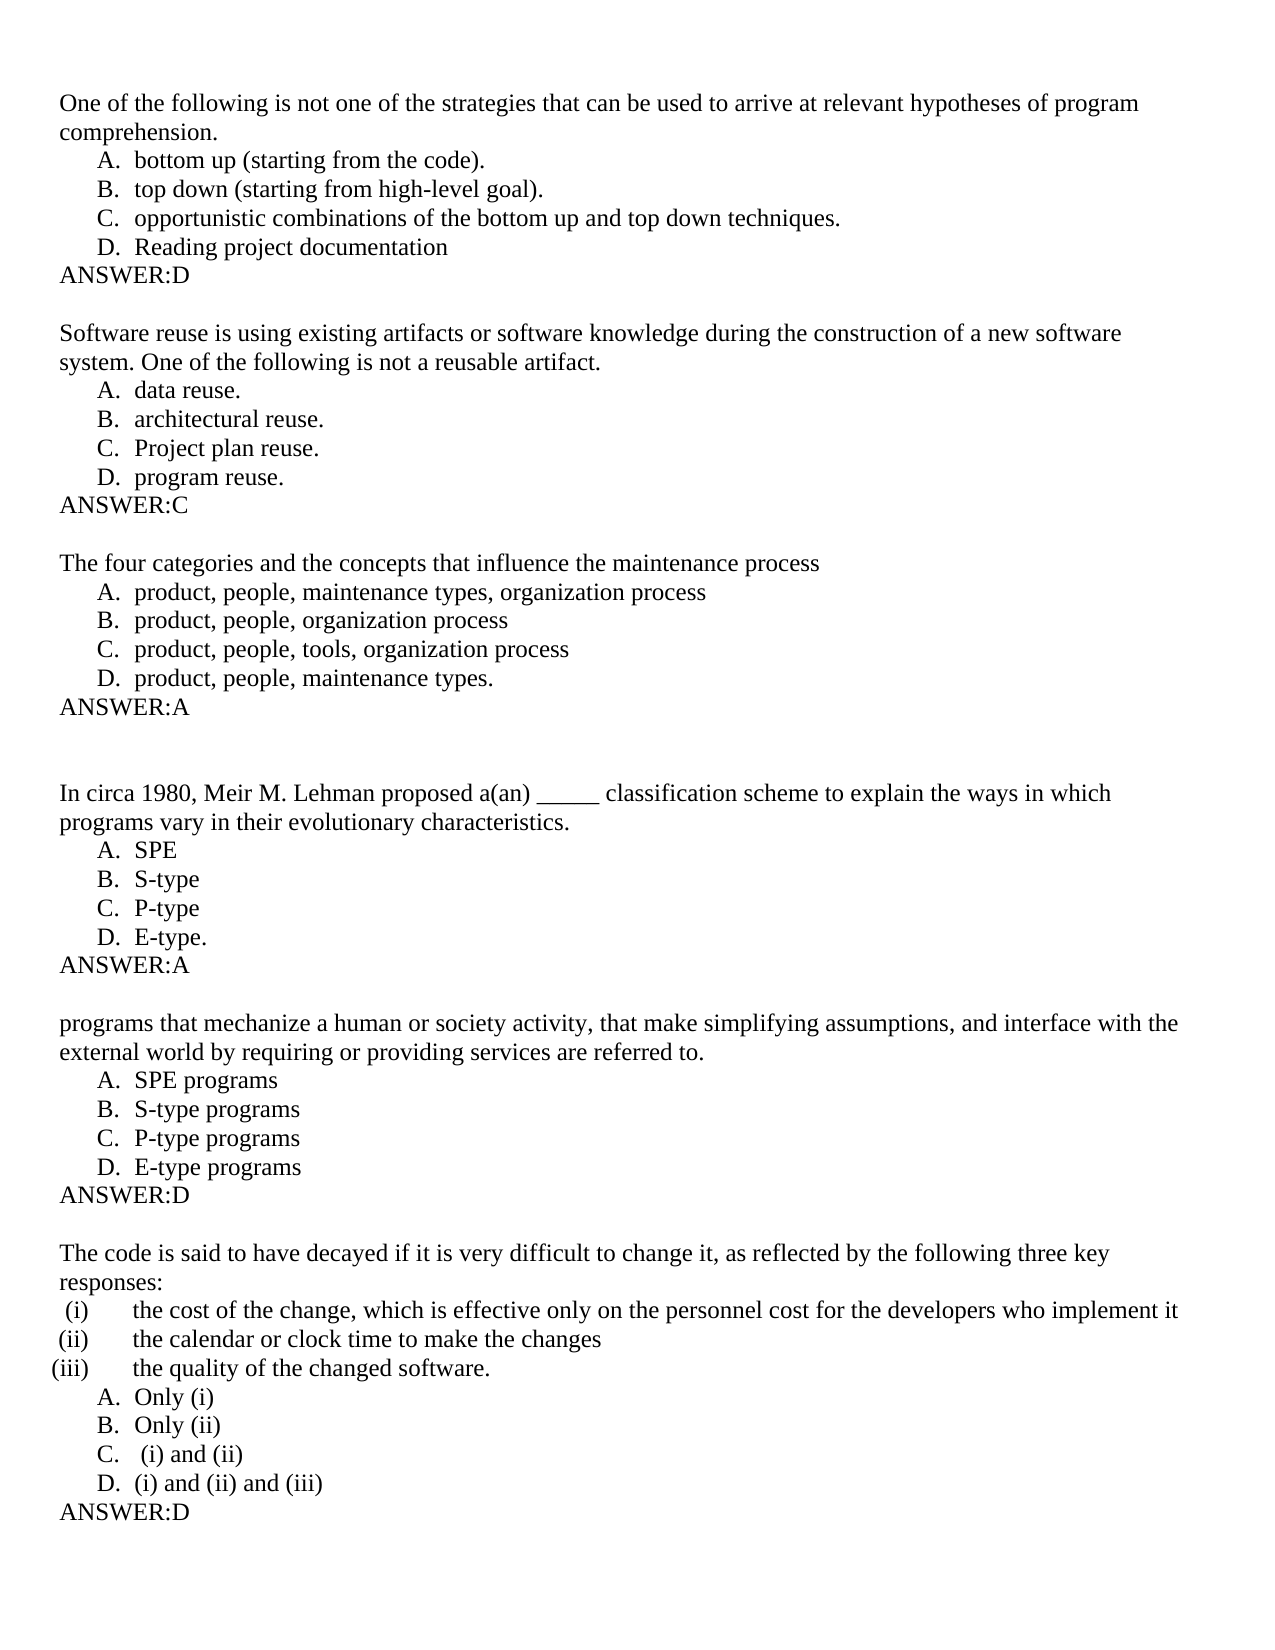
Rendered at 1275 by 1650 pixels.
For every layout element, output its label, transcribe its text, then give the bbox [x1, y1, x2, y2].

text The four categories and the concepts that influence the maintenance process [59, 548, 1203, 577]
list S-type [97, 864, 1203, 893]
list Only (ii) [97, 1410, 1203, 1439]
list data reuse. [97, 375, 1203, 404]
text programs that mechanize a human or society activity, that make simplifying assumptions, and interface with the external world by requiring or providing services are referred to. [59, 1008, 1203, 1065]
list product, people, tools, organization process [97, 634, 1203, 663]
list the cost of the change, which is effective only on the personnel cost for the developers who implement it [89, 1295, 1203, 1324]
list program reuse. [97, 462, 1203, 490]
list P-type [97, 893, 1203, 922]
list (i) and (ii) [97, 1439, 1203, 1468]
text ANSWER:D [59, 1180, 1203, 1209]
text The code is said to have decayed if it is very difficult to change it, as reflected by the following three key responses: [59, 1238, 1203, 1295]
list product, people, maintenance types, organization process [97, 577, 1203, 605]
text ANSWER:D [59, 260, 1203, 289]
list SPE programs [97, 1065, 1203, 1094]
list the quality of the changed software. [89, 1353, 1203, 1382]
list S-type programs [97, 1094, 1203, 1123]
text Software reuse is using existing artifacts or software knowledge during the construction of a new software system. One of the following is not a reusable artifact. [59, 318, 1203, 375]
list E-type programs [97, 1152, 1203, 1180]
list product, people, organization process [97, 605, 1203, 634]
list E-type. [97, 922, 1203, 950]
list product, people, maintenance types. [97, 663, 1203, 692]
list the calendar or clock time to make the changes [89, 1324, 1203, 1353]
text ANSWER:C [59, 490, 1203, 519]
list Project plan reuse. [97, 433, 1203, 462]
list opportunistic combinations of the bottom up and top down techniques. [97, 203, 1203, 232]
text ANSWER:A [59, 692, 1203, 720]
list architectural reuse. [97, 404, 1203, 433]
list Only (i) [97, 1382, 1203, 1410]
list top down (starting from high-level goal). [97, 174, 1203, 203]
text In circa 1980, Meir M. Lehman proposed a(an) _____ classification scheme to explain the ways in which programs vary in their evolutionary characteristics. [59, 778, 1203, 835]
text One of the following is not one of the strategies that can be used to arrive at relevant hypotheses of program comprehension. [59, 88, 1203, 145]
list (i) and (ii) and (iii) [97, 1468, 1203, 1497]
list Reading project documentation [97, 232, 1203, 260]
list P-type programs [97, 1123, 1203, 1152]
list bottom up (starting from the code). [97, 145, 1203, 174]
text ANSWER:A [59, 950, 1203, 979]
text ANSWER:D [59, 1497, 1203, 1525]
list SPE [97, 835, 1203, 864]
